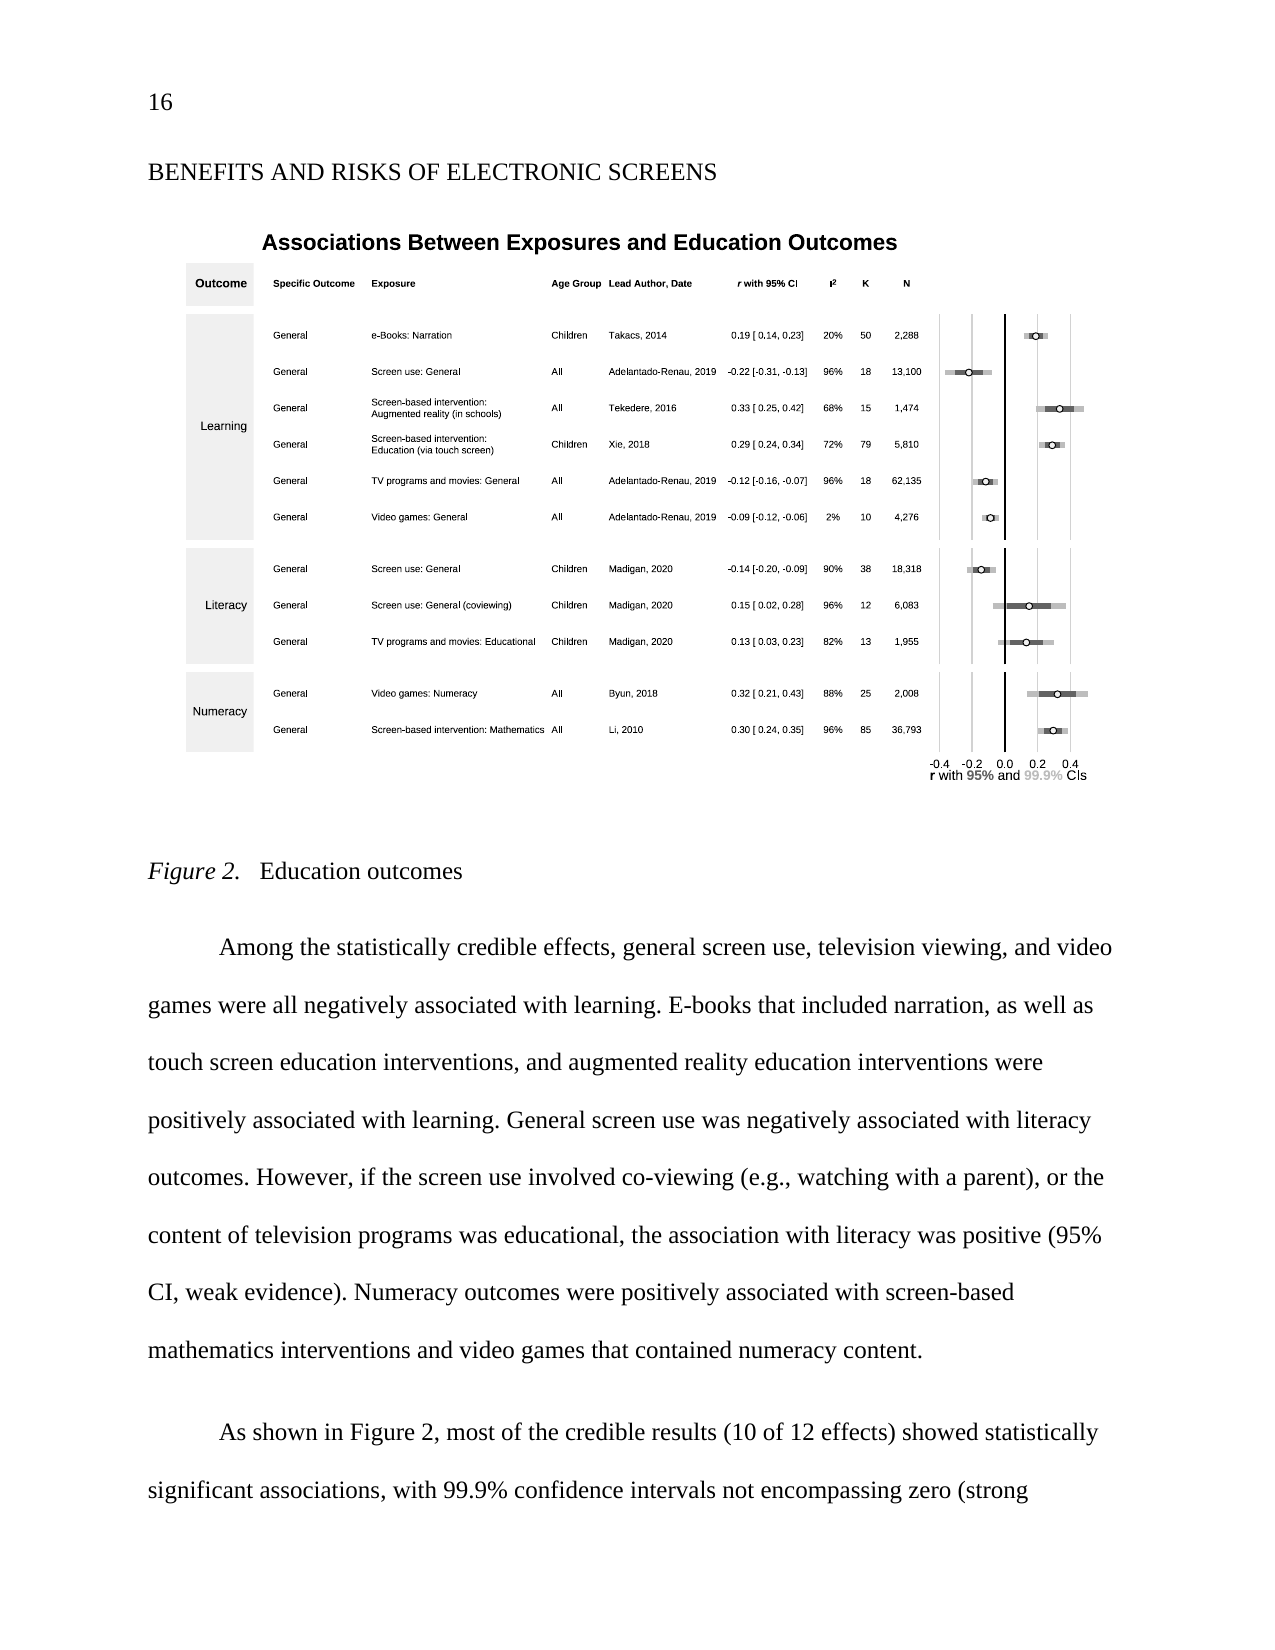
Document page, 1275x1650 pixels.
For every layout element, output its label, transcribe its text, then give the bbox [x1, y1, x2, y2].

text Among the statistically credible effects, general screen use, television viewing, and video games were all negatively associated with learning. E-books that included narration, as well as touch screen education interventions, and augmented reality education interventions were positively associated with learning. General screen use was negatively associated with literacy outcomes. However, if the screen use involved co-viewing (e.g., watching with a parent), or the content of television programs was educational, the association with literacy was positive (95% CI, weak evidence). Numeracy outcomes were positively associated with screen-based mathematics interventions and video games that contained numeracy content. [148, 932, 1127, 1364]
text Figure 2. Education outcomes [148, 856, 1127, 885]
